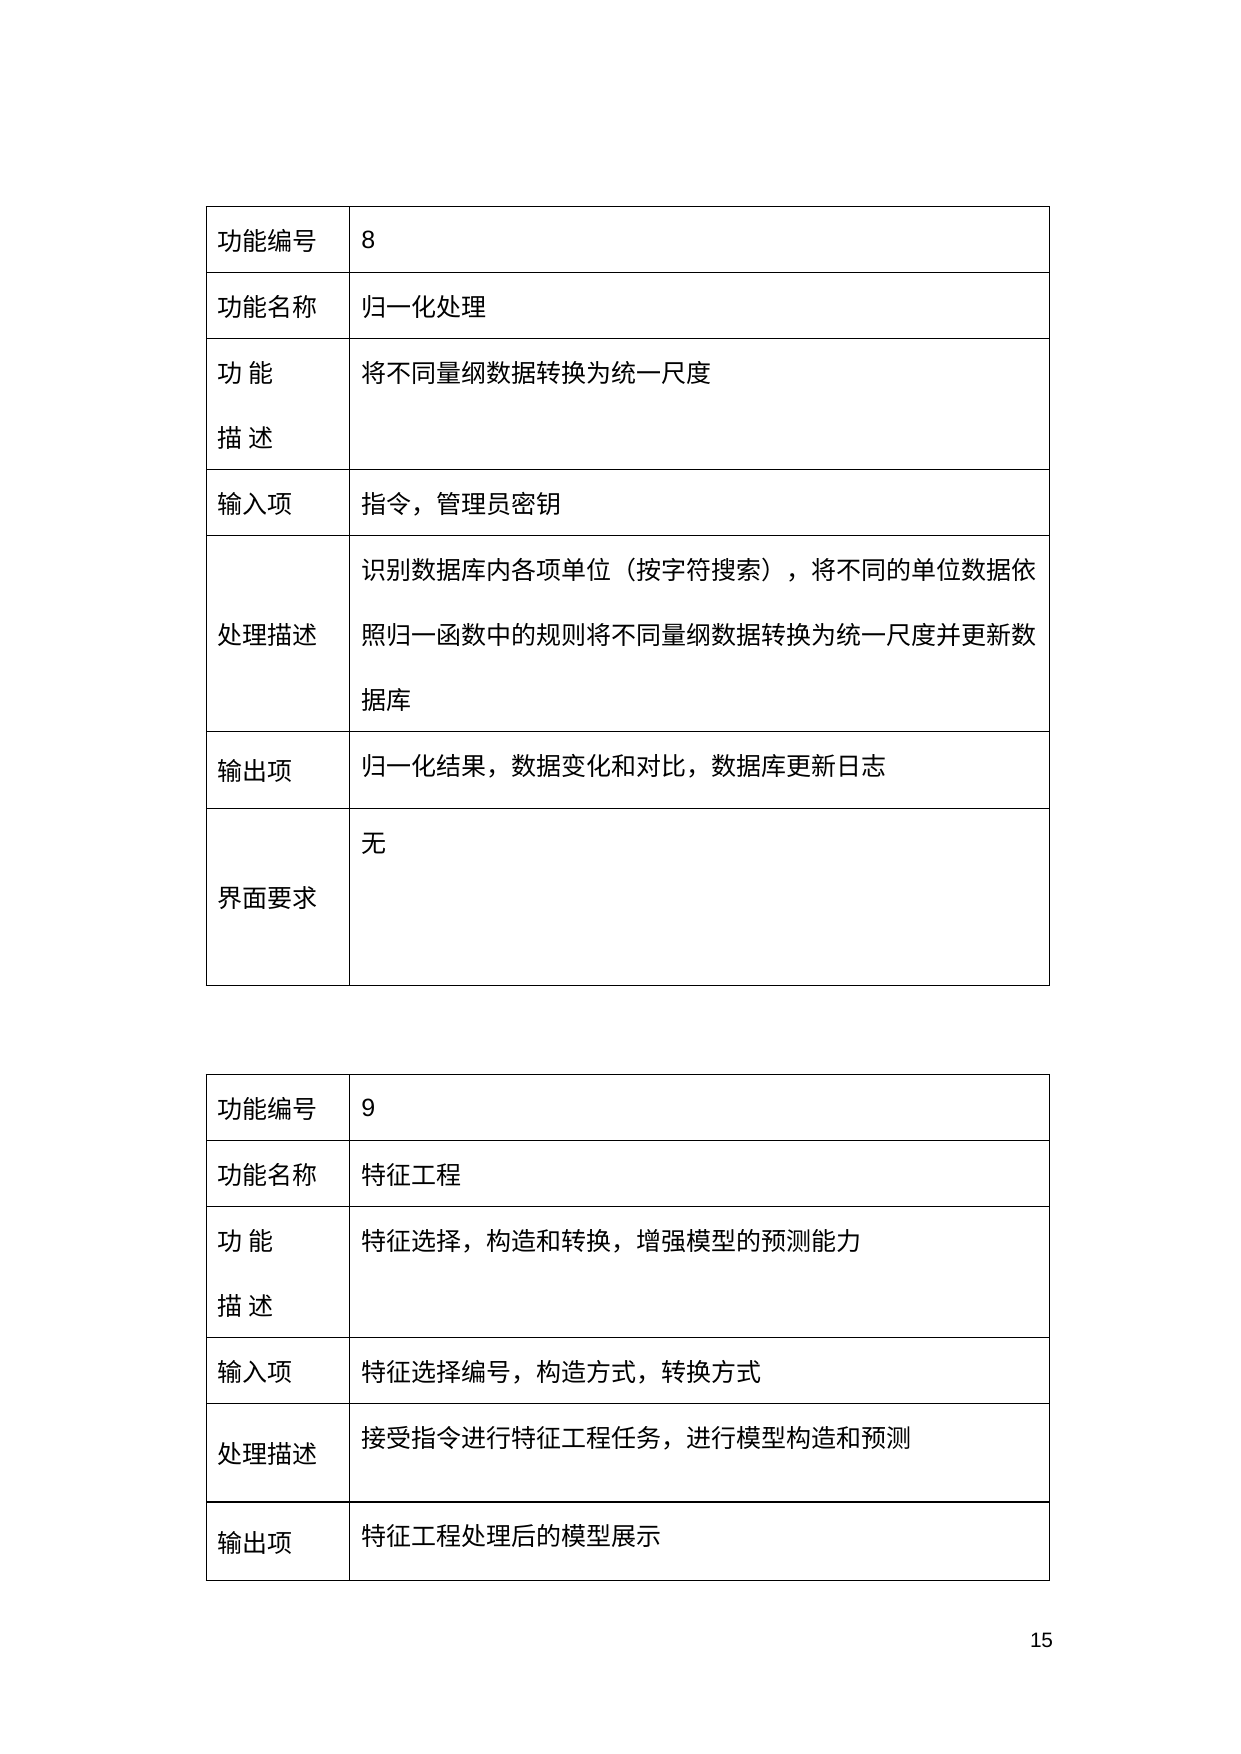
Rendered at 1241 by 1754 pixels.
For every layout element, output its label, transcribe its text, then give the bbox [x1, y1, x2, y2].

table_cell 处理描述 [207, 1404, 349, 1501]
table_cell 处理描述 [207, 536, 349, 731]
table_cell 输出项 [207, 1503, 349, 1580]
table_cell 输入项 [207, 470, 349, 535]
table_cell 归一化处理 [350, 273, 1049, 338]
table_cell 特征选择编号，构造方式，转换方式 [350, 1338, 1049, 1403]
table_cell 特征选择，构造和转换，增强模型的预测能力 [350, 1207, 1049, 1337]
table_cell 界面要求 [207, 809, 349, 985]
table_header 8 [350, 207, 1049, 272]
table_header 9 [350, 1075, 1049, 1140]
table_cell 特征工程 [350, 1141, 1049, 1206]
table_cell 输出项 [207, 732, 349, 808]
table_cell 功 能 描 述 [207, 339, 349, 469]
table_cell 无 [350, 809, 1049, 985]
table_cell 将不同量纲数据转换为统一尺度 [350, 339, 1049, 469]
table_cell 接受指令进行特征工程任务，进行模型构造和预测 [350, 1404, 1049, 1501]
table_cell 输入项 [207, 1338, 349, 1403]
table_cell 归一化结果，数据变化和对比，数据库更新日志 [350, 732, 1049, 808]
table_cell 功能名称 [207, 273, 349, 338]
table_cell 功 能 描 述 [207, 1207, 349, 1337]
table_cell 特征工程处理后的模型展示 [350, 1503, 1049, 1580]
table_header 功能编号 [207, 1075, 349, 1140]
table_header 功能编号 [207, 207, 349, 272]
table_cell 识别数据库内各项单位（按字符搜索），将不同的单位数据依照归一函数中的规则将不同量纲数据转换为统一尺度并更新数据库 [350, 536, 1049, 731]
table_cell 功能名称 [207, 1141, 349, 1206]
table_cell 指令，管理员密钥 [350, 470, 1049, 535]
